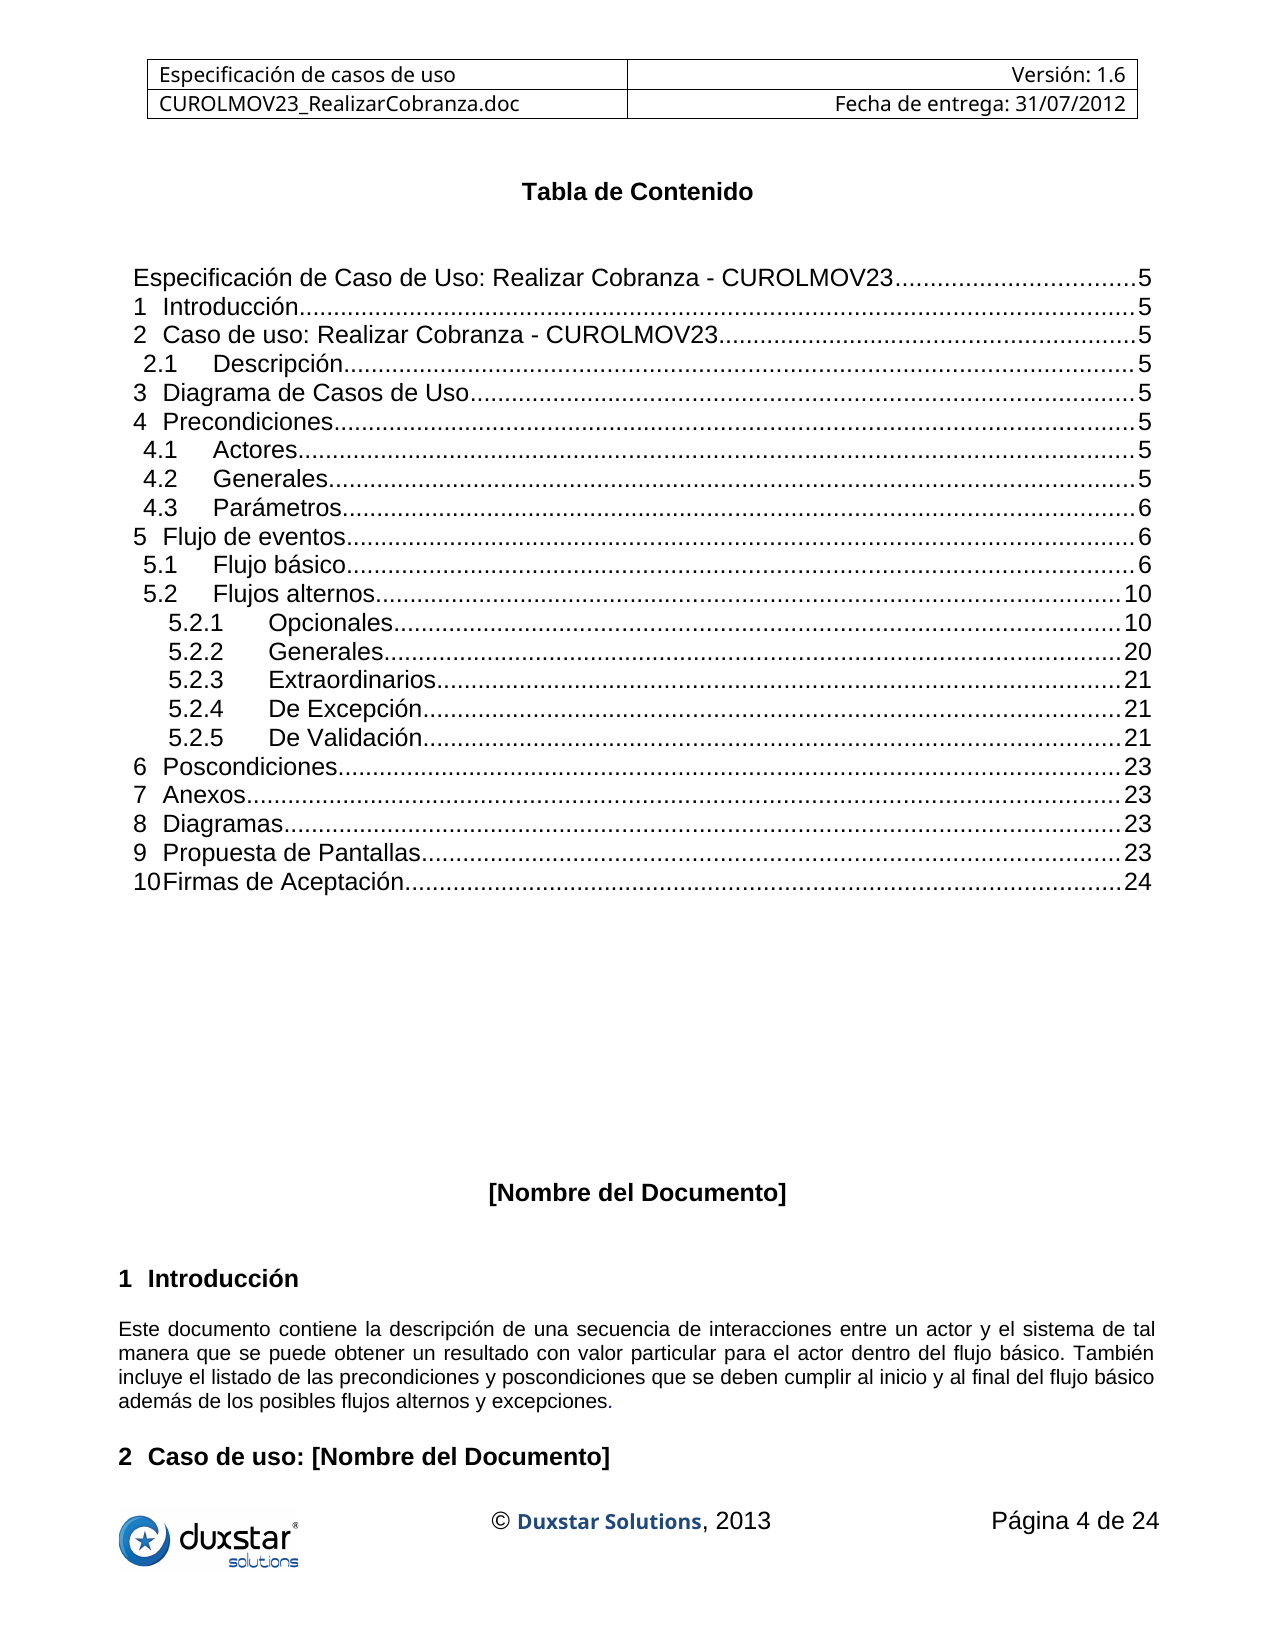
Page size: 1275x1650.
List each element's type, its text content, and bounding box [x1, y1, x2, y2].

text 5.1 Flujo básico 6 [143, 550, 1157, 579]
text Este documento contiene la descripción de una secuencia de interacciones entre un actor y el sistema de tal manera que se puede obtener un resultado con valor particular para el actor dentro del flujo básico. También incluye el listado de las precondiciones y poscondiciones que se deben cumplir al inicio y al final del flujo básico además de los posibles flujos alternos y excepciones. [118, 1317, 1157, 1413]
text 2 Caso de uso: Realizar Cobranza - CUROLMOV23 5 [133, 320, 1157, 349]
text 3 Diagrama de Casos de Uso 5 [133, 378, 1157, 407]
text 4.1 Actores 5 [143, 435, 1157, 464]
text 4.3 Parámetros 6 [143, 493, 1157, 522]
text 8 Diagramas 23 [133, 809, 1157, 838]
text 5.2.3 Extraordinarios 21 [168, 665, 1157, 694]
title Tabla de Contenido [118, 177, 1157, 205]
text 2.1 Descripción 5 [143, 349, 1157, 378]
text 5 Flujo de eventos 6 [133, 522, 1157, 550]
text 4 Precondiciones 5 [133, 407, 1157, 435]
text 5.2.5 De Validación 21 [168, 723, 1157, 752]
text 5.2.2 Generales 20 [168, 637, 1157, 665]
text 1 Introducción 5 [133, 292, 1157, 320]
text 5.2 Flujos alternos 10 [143, 579, 1157, 608]
text 9 Propuesta de Pantallas 23 [133, 838, 1157, 867]
text 5.2.4 De Excepción 21 [168, 694, 1157, 723]
picture [118, 1506, 299, 1571]
text 5.2.1 Opcionales 10 [168, 608, 1157, 637]
subtitle Introducción [118, 1264, 1157, 1293]
text 6 Poscondiciones 23 [133, 752, 1157, 780]
text 4.2 Generales 5 [143, 464, 1157, 493]
subtitle Caso de uso: Realizar Cobranza - CUROLMOV23 [118, 1442, 1157, 1470]
text 10 Firmas de Aceptación 24 [133, 867, 1157, 895]
text 7 Anexos 23 [133, 780, 1157, 809]
text Especificación de Caso de Uso: Realizar Cobranza - CUROLMOV23 5 [133, 263, 1157, 292]
